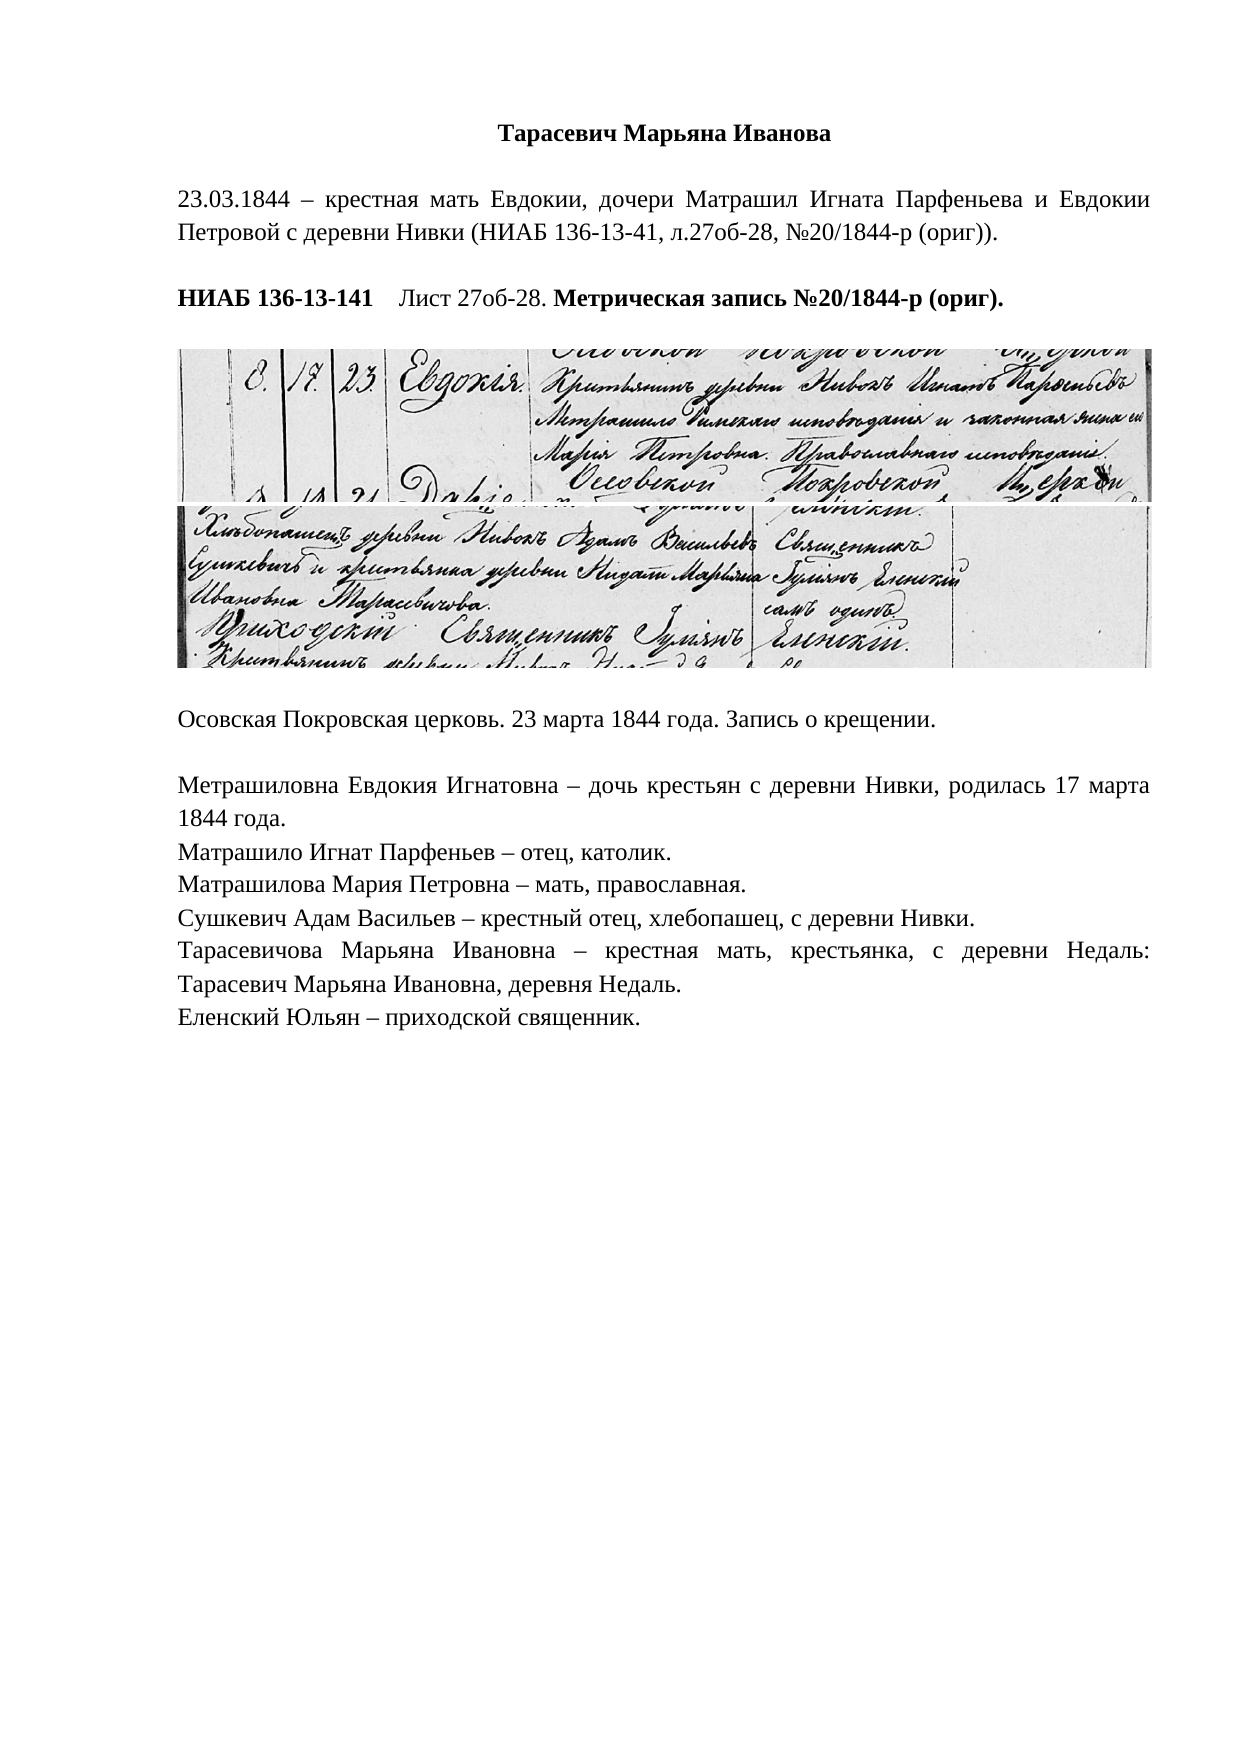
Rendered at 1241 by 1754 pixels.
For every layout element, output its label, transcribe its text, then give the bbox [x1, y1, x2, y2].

text Еленский Юльян – приходской священник. [177, 1002, 1152, 1030]
text 23.03.1844 – крестная мать Евдокии, дочери Матрашил Игната Парфеньева и Евдокии Петровой с деревни Нивки (НИАБ 136-13-41, л.27об-28, №20/1844-р (ориг)). [177, 184, 1152, 246]
text Матрашило Игнат Парфеньев – отец, католик. [177, 837, 1152, 865]
text Тарасевич Марьяна Иванова [177, 118, 1152, 147]
text Метрашиловна Евдокия Игнатовна – дочь крестьян с деревни Нивки, родилась 17 марта 1844 года. [177, 771, 1152, 832]
text НИАБ 136-13-141 Лист 27об-28. Метрическая запись №20/1844-р (ориг). [177, 283, 1152, 312]
text Матрашилова Мария Петровна – мать, православная. [177, 869, 1152, 898]
text Осовская Покровская церковь. 23 марта 1844 года. Запись о крещении. [177, 704, 1152, 733]
text Сушкевич Адам Васильев – крестный отец, хлебопашец, с деревни Нивки. [177, 903, 1152, 931]
text Тарасевичова Марьяна Ивановна – крестная мать, крестьянка, с деревни Недаль: Тарасевич Марьяна Ивановна, деревня Недаль. [177, 936, 1152, 997]
picture [177, 506, 1152, 668]
picture [177, 349, 1152, 502]
